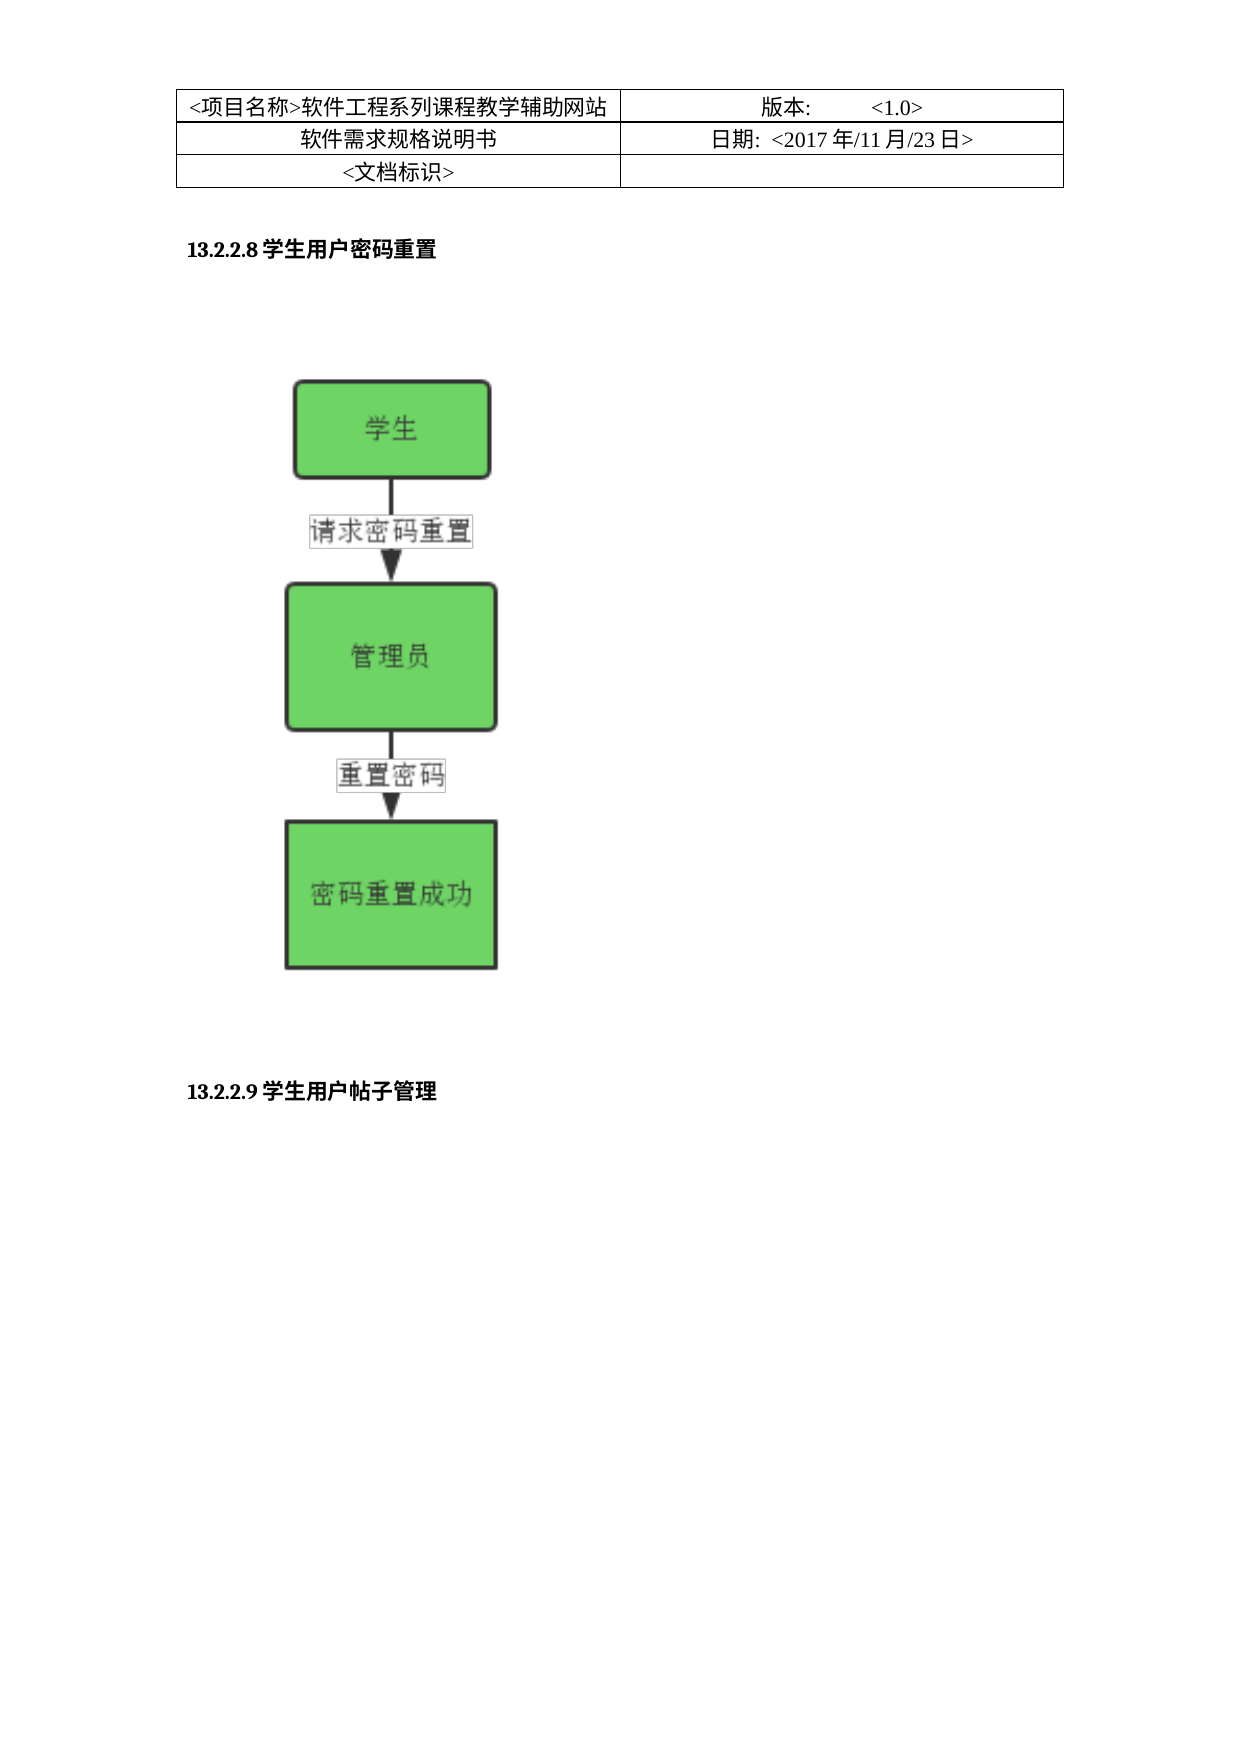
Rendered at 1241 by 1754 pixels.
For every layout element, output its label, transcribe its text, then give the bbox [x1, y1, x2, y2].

subtitle 13.2.2.8学生用户密码重置 [187, 231, 1053, 264]
subtitle 13.2.2.9学生用户帖子管理 [187, 1074, 1053, 1106]
picture [187, 282, 563, 1035]
